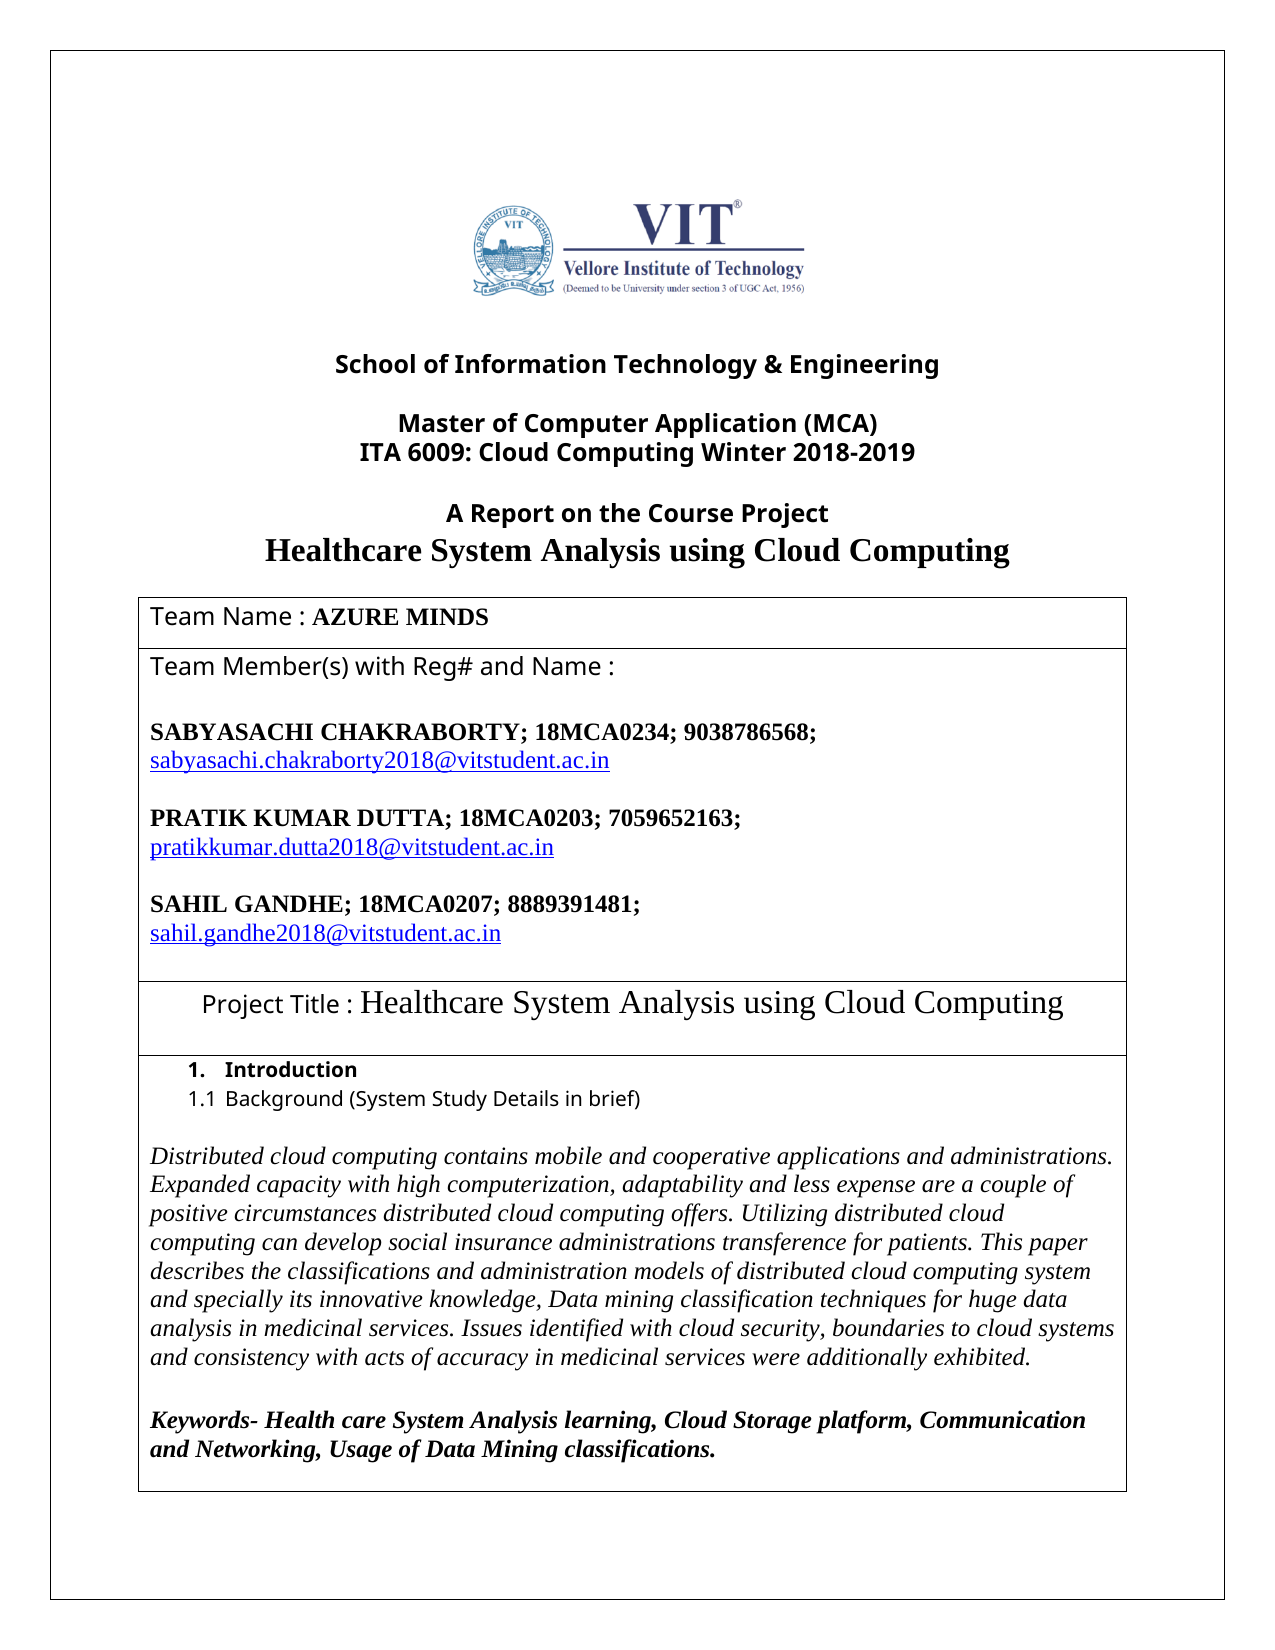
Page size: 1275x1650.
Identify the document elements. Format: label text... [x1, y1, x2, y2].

text A Report on the Course Project [150, 496, 1125, 530]
text ITA 6009: Cloud Computing Winter 2018-2019 [150, 438, 1125, 467]
text Healthcare System Analysis using Cloud Computing [150, 530, 1125, 568]
table_cell Team Member(s) with Reg# and Name : SABYASACHI CHAKRABORTY; 18MCA0234; 9038786568; sabyasachi.chakraborty2018@vitstudent.ac.in PRATIK KUMAR DUTTA; 18MCA0203; 7059652163; pratikkumar.dutta2018@vitstudent.ac.in SAHIL GANDHE; 18MCA0207; 8889391481; sahil.gandhe2018@vitstudent.ac.in [139, 649, 1126, 981]
text Master of Computer Application (MCA) [150, 410, 1125, 438]
table_cell Project Title : Healthcare System Analysis using Cloud Computing [139, 982, 1126, 1054]
table_header Team Name : AZURE MINDS [139, 598, 1126, 648]
picture [465, 178, 810, 304]
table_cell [139, 1056, 1126, 1491]
text School of Information Technology & Engineering [150, 347, 1125, 381]
